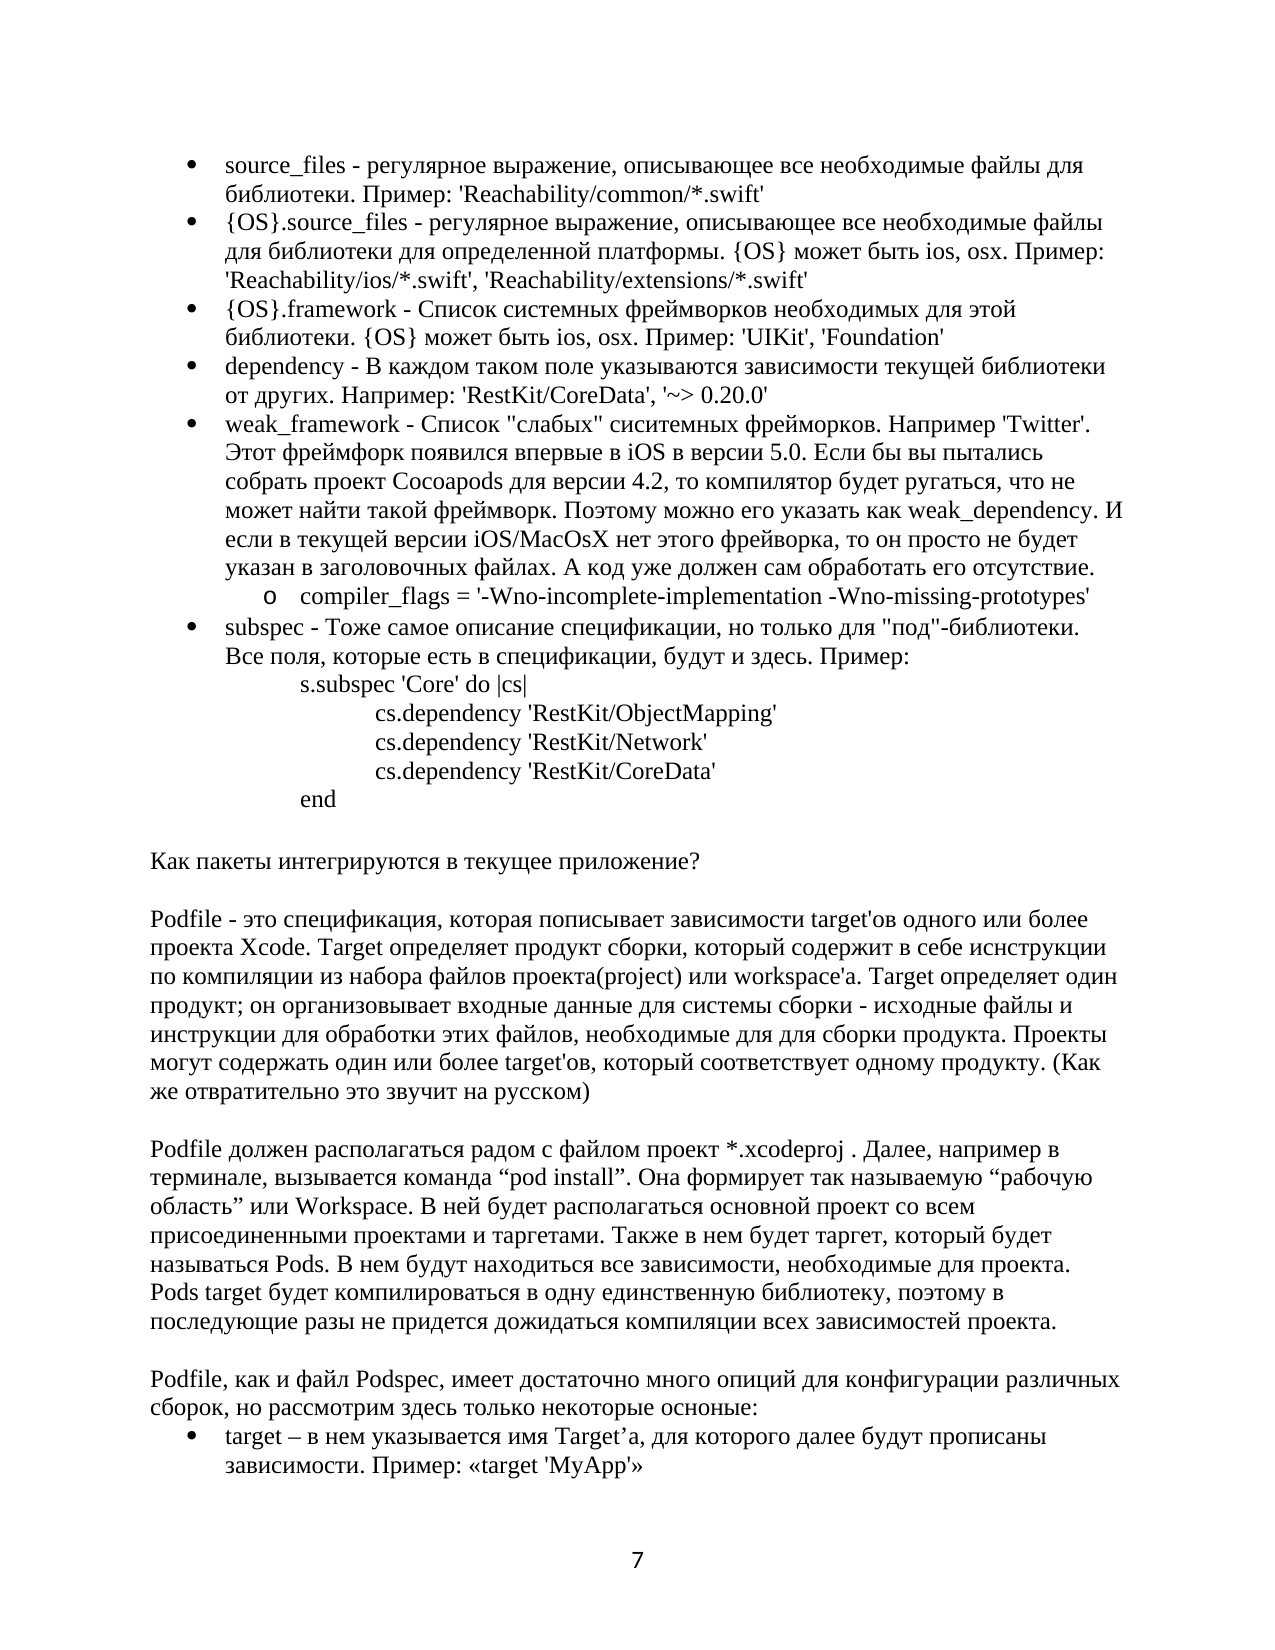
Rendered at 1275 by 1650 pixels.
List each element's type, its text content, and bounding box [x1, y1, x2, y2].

list weak_framework - Список "слабых" сиситемных фрейморков. Например 'Twitter'. Этот фреймфорк появился впервые в iOS в версии 5.0. Если бы вы пытались собрать проект Cocoapods для версии 4.2, то компилятор будет ругаться, что не может найти такой фреймворк. Поэтому можно его указать как weak_dependency. И если в текущей версии iOS/MacOsX нет этого фрейворка, то он просто не будет указан в заголовочных файлах. А код уже должен сам обработать его отсутствие. [187, 409, 1125, 581]
text cs.dependency 'RestKit/ObjectMapping' [300, 698, 1125, 727]
text Podfile, как и файл Podspec, имеет достаточно много опиций для конфигурации различных сборок, но рассмотрим здесь только некоторые осноные: [150, 1364, 1125, 1421]
list source_files - регулярное выражение, описывающее все необходимые файлы для библиотеки. Пример: 'Reachability/common/*.swift' [187, 150, 1125, 207]
text cs.dependency 'RestKit/Network' [300, 727, 1125, 756]
subtitle Как пакеты интегрируются в текущее приложение? [150, 846, 1125, 875]
text end [225, 784, 1125, 813]
list subspec - Тоже самое описание спецификации, но только для "под"-библиотеки. Все поля, которые есть в спецификации, будут и здесь. Пример: [187, 612, 1125, 669]
list target – в нем указывается имя Target’а, для которого далее будут прописаны зависимости. Пример: «target 'MyApp'» [187, 1421, 1125, 1479]
text cs.dependency 'RestKit/CoreData' [300, 756, 1125, 784]
list compiler_flags = '-Wno-incomplete-implementation -Wno-missing-prototypes' [262, 581, 1125, 612]
list dependency - В каждом таком поле указываются зависимости текущей библиотеки от других. Например: 'RestKit/CoreData', '~> 0.20.0' [187, 351, 1125, 409]
list {OS}.framework - Список системных фреймворков необходимых для этой библиотеки. {OS} может быть ios, osx. Пример: 'UIKit', 'Foundation' [187, 294, 1125, 351]
text Podfile - это спецификация, которая пописывает зависимости target'ов одного или более проекта Xcode. Target определяет продукт сборки, который содержит в себе иснструкции по компиляции из набора файлов проекта(project) или workspace'а. Target определяет один продукт; он организовывает входные данные для системы сборки - исходные файлы и инструкции для обработки этих файлов, необходимые для для сборки продукта. Проекты могут содержать один или более target'ов, который соответствует одному продукту. (Как же отвратительно это звучит на русском) [150, 904, 1125, 1105]
text s.subspec 'Core' do |cs| [225, 669, 1125, 698]
list {OS}.source_files - регулярное выражение, описывающее все необходимые файлы для библиотеки для определенной платформы. {OS} может быть ios, osx. Пример: 'Reachability/ios/*.swift', 'Reachability/extensions/*.swift' [187, 207, 1125, 294]
